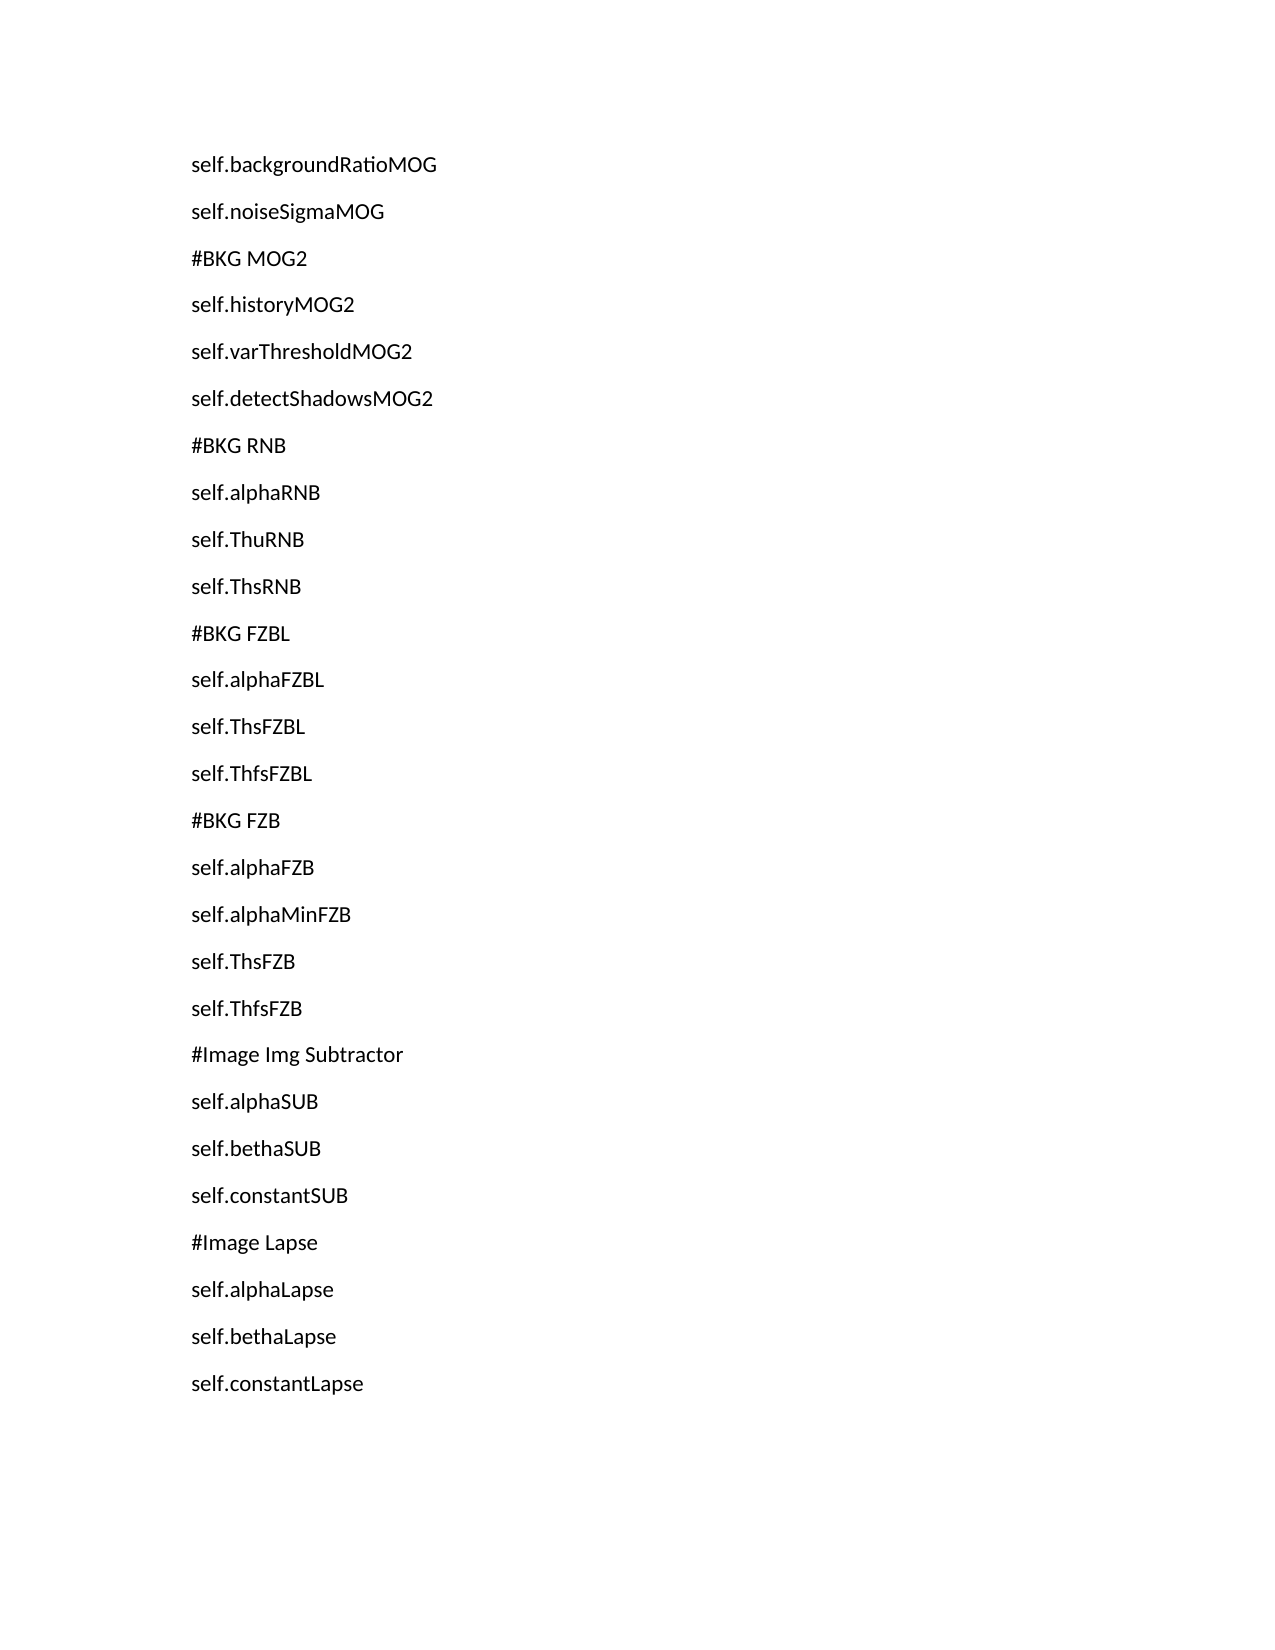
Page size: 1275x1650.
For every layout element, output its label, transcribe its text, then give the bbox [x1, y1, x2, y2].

text self.detectShadowsMOG2 [150, 384, 1125, 412]
text #Image Lapse [150, 1228, 1125, 1256]
text #BKG FZBL [150, 619, 1125, 647]
text self.bethaSUB [150, 1134, 1125, 1162]
text self.ThfsFZB [150, 994, 1125, 1022]
text self.alphaLapse [150, 1275, 1125, 1303]
text #BKG FZB [150, 806, 1125, 834]
text self.ThfsFZBL [150, 759, 1125, 787]
text self.varThresholdMOG2 [150, 337, 1125, 366]
text self.backgroundRatioMOG [150, 150, 1125, 178]
text self.alphaMinFZB [150, 900, 1125, 928]
text self.historyMOG2 [150, 291, 1125, 319]
text self.constantLapse [150, 1369, 1125, 1397]
text #Image Img Subtractor [150, 1041, 1125, 1069]
text self.ThsRNB [150, 572, 1125, 600]
text #BKG MOG2 [150, 244, 1125, 272]
text self.alphaFZB [150, 853, 1125, 881]
text self.bethaLapse [150, 1322, 1125, 1350]
text self.ThsFZBL [150, 712, 1125, 741]
text self.alphaSUB [150, 1087, 1125, 1116]
text self.noiseSigmaMOG [150, 197, 1125, 225]
text self.alphaFZBL [150, 666, 1125, 694]
text self.ThuRNB [150, 525, 1125, 553]
text #BKG RNB [150, 431, 1125, 459]
text self.ThsFZB [150, 947, 1125, 975]
text self.alphaRNB [150, 478, 1125, 506]
text self.constantSUB [150, 1181, 1125, 1209]
